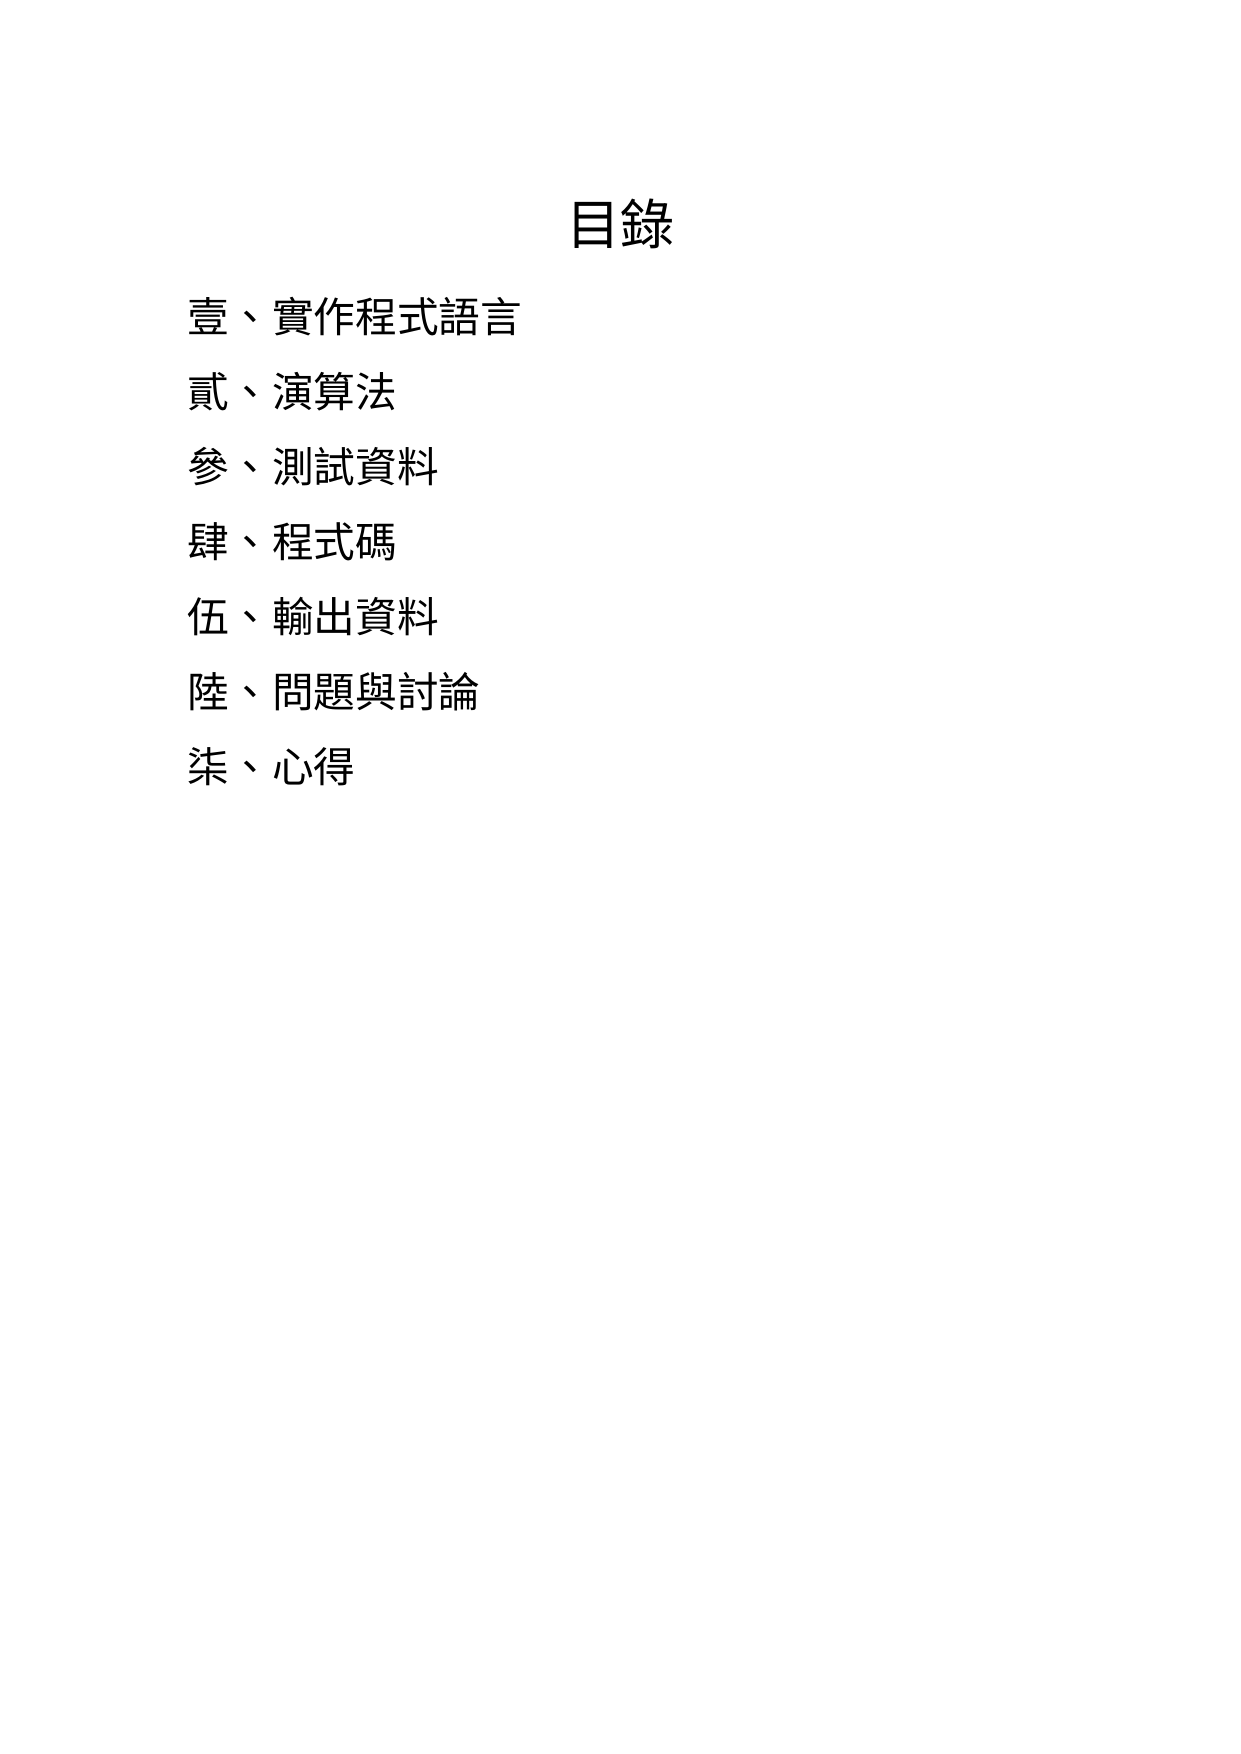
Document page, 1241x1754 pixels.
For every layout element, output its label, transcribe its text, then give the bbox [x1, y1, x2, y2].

list 演算法 [187, 352, 1053, 427]
list 問題與討論 [187, 652, 1053, 727]
list 程式碼 [187, 502, 1053, 577]
list 實作程式語言 [187, 277, 1053, 352]
list 心得 [187, 727, 1053, 802]
list 測試資料 [187, 427, 1053, 502]
list 輸出資料 [187, 577, 1053, 652]
text 目錄 [187, 164, 1053, 277]
